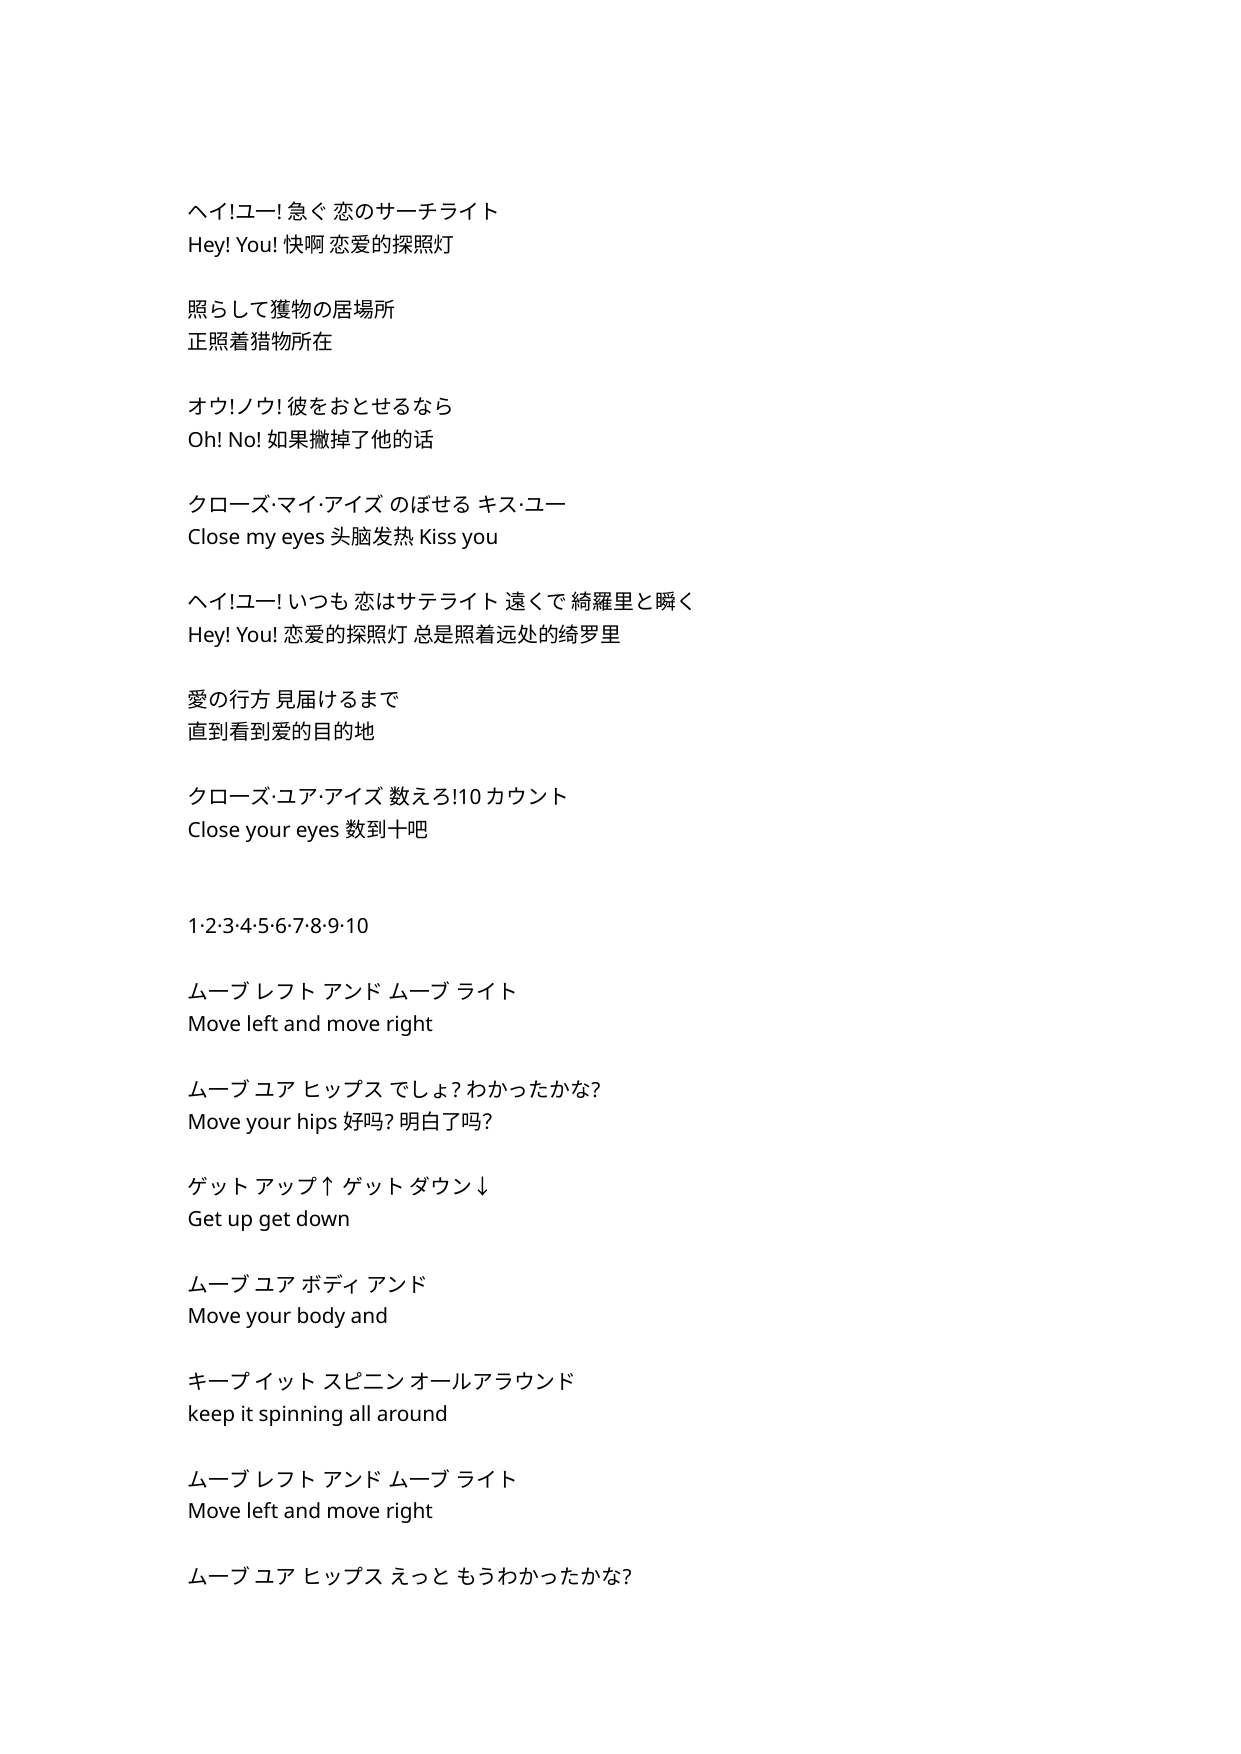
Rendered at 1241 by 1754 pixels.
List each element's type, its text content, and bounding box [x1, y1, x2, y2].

text Move left and move right [187, 1494, 1053, 1527]
text Move left and move right [187, 1007, 1053, 1039]
text Hey! You! 恋爱的探照灯 总是照着远处的绮罗里 [187, 617, 1053, 649]
text キ一プ イット スピ二ン オ一ルアラウンド [187, 1332, 1053, 1397]
text ゲット アップ↑ ゲット ダウン↓ [187, 1137, 1053, 1202]
text ヘイ!ユ一! いつも 恋はサテライト 遠くで 綺羅里と瞬く [187, 552, 1053, 617]
text クロ一ズ·ユア·アイズ 数えろ!10カウント [187, 747, 1053, 812]
text Oh! No! 如果撇掉了他的话 [187, 422, 1053, 454]
text 照らして獲物の居場所 [187, 259, 1053, 324]
text Close my eyes 头脑发热 Kiss you [187, 519, 1053, 552]
text Move your hips 好吗? 明白了吗？ [187, 1104, 1053, 1137]
text 1·2·3·4·5·6·7·8·9·10 ム一ブ レフト アンド ム一ブ ライト [187, 877, 1053, 1007]
text Get up get down [187, 1202, 1053, 1234]
text keep it spinning all around [187, 1397, 1053, 1429]
text ム一ブ ユア ヒップス でしょ? わかったかな? [187, 1039, 1053, 1104]
text ム一ブ ユア ヒップス えっと もうわかったかな? [187, 1527, 1053, 1592]
text ム一ブ ユア ボディ アンド [187, 1234, 1053, 1299]
text クロ一ズ·マイ·アイズ のぼせる キス·ユ一 [187, 454, 1053, 519]
text ム一ブ レフト アンド ム一ブ ライト [187, 1429, 1053, 1494]
text Hey! You! 快啊 恋爱的探照灯 [187, 227, 1053, 259]
text オウ!ノウ! 彼をおとせるなら [187, 357, 1053, 422]
text Close your eyes 数到十吧 [187, 812, 1053, 844]
text ヘイ!ユ一! 急ぐ 恋のサ一チライト [187, 162, 1053, 227]
text 愛の行方 見届けるまで [187, 682, 1053, 714]
text 正照着猎物所在 [187, 324, 1053, 357]
text 直到看到爱的目的地 [187, 714, 1053, 747]
text Move your body and [187, 1299, 1053, 1332]
